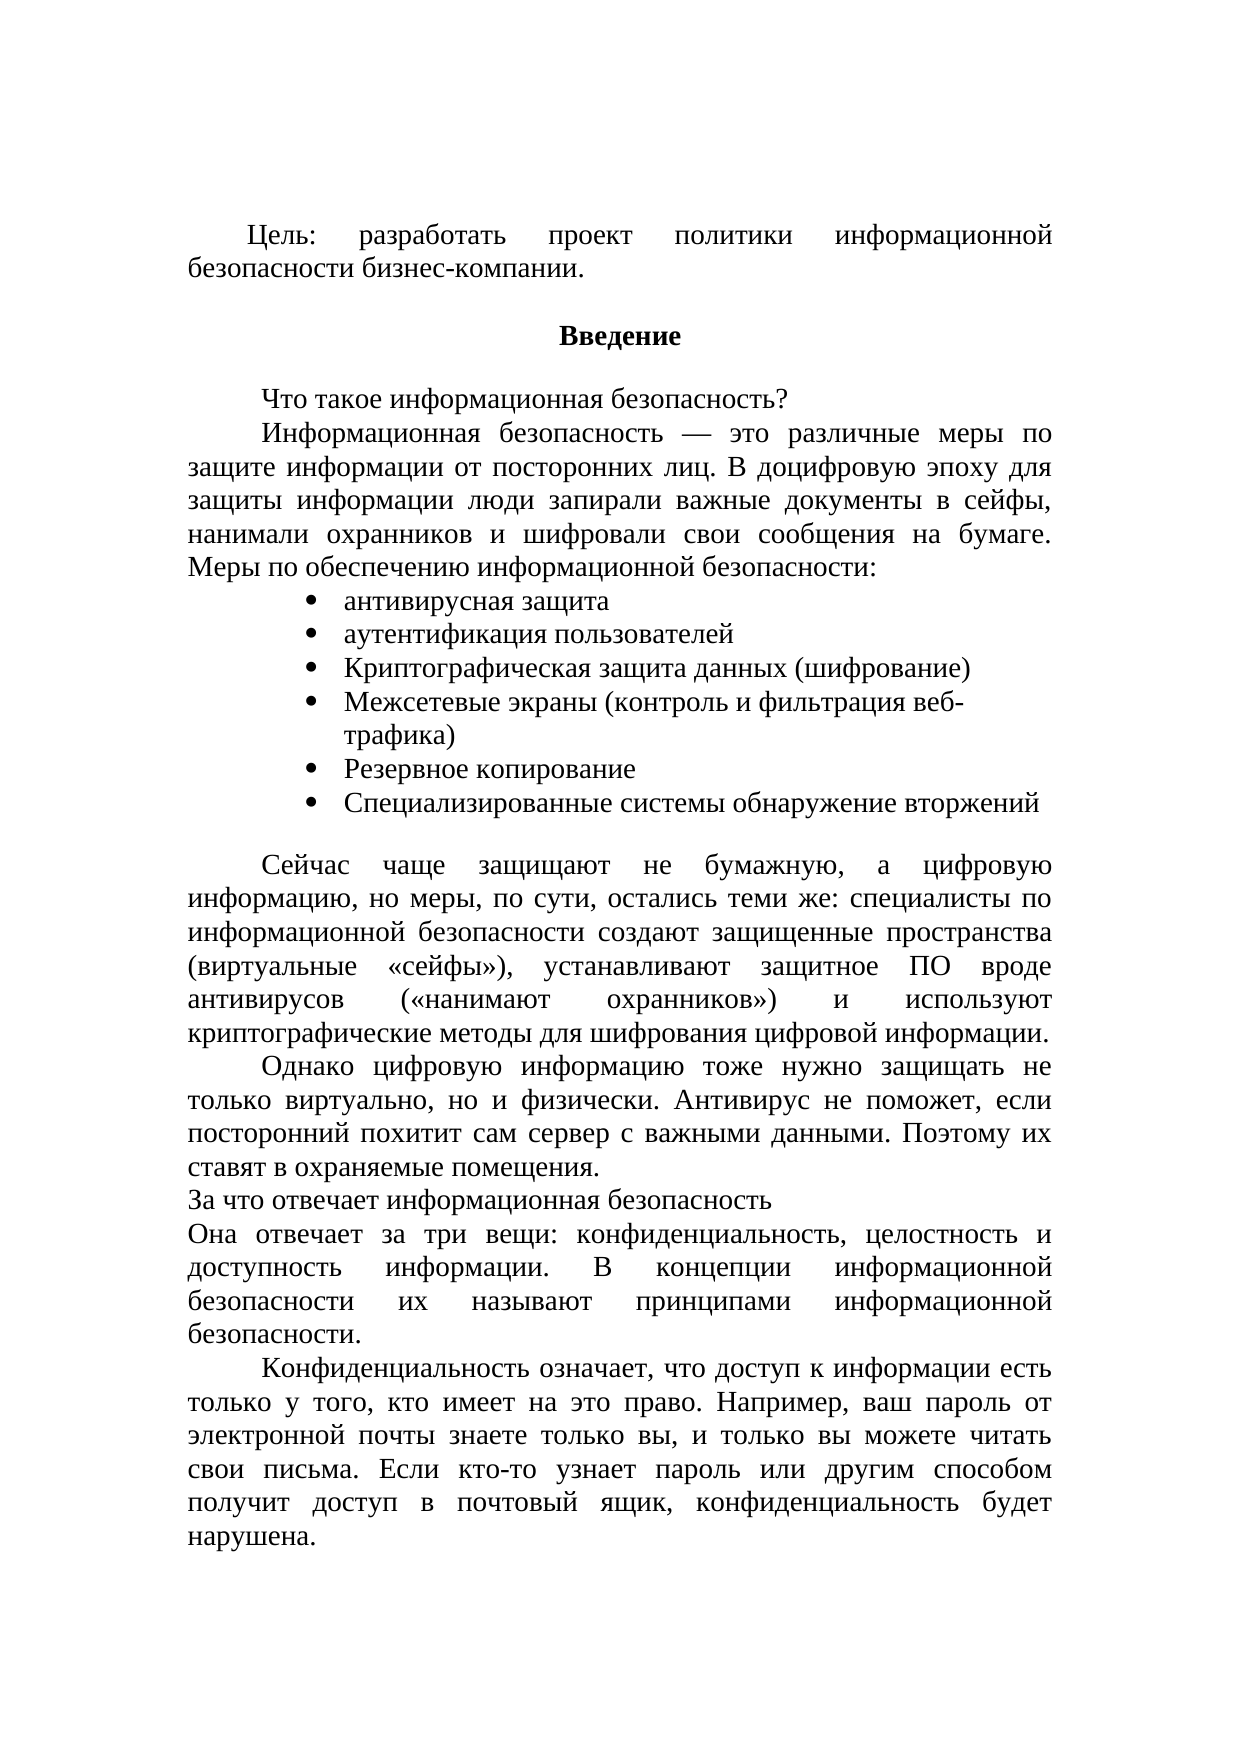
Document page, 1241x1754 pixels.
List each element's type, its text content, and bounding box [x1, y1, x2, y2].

list Криптографическая защита данных (шифрование) [306, 650, 1053, 684]
list Специализированные системы обнаружение вторжений [306, 785, 1053, 847]
text Цель: разработать проект политики информационной безопасности бизнес-компании. [187, 217, 1053, 284]
list антивирусная защита [306, 583, 1053, 617]
text Что такое информационная безопасность? [187, 382, 1053, 415]
text За что отвечает информационная безопасность [187, 1182, 1053, 1216]
text Она отвечает за три вещи: конфиденциальность, целостность и доступность информации. В концепции информационной безопасности их называют принципами информационной безопасности. [187, 1216, 1053, 1350]
text Конфиденциальность означает, что доступ к информации есть только у того, кто имеет на это право. Например, ваш пароль от электронной почты знаете только вы, и только вы можете читать свои письма. Если кто-то узнает пароль или другим способом получит доступ в почтовый ящик, конфиденциальность будет нарушена. [187, 1350, 1053, 1551]
list аутентификация пользователей [306, 617, 1053, 650]
subtitle Введение [187, 318, 1053, 351]
text Информационная безопасность — это различные меры по защите информации от посторонних лиц. В доцифровую эпоху для защиты информации люди запирали важные документы в сейфы, нанимали охранников и шифровали свои сообщения на бумаге. Меры по обеспечению информационной безопасности: [187, 415, 1053, 583]
text Однако цифровую информацию тоже нужно защищать не только виртуально, но и физически. Антивирус не поможет, если посторонний похитит сам сервер с важными данными. Поэтому их ставят в охраняемые помещения. [187, 1048, 1053, 1182]
list Межсетевые экраны (контроль и фильтрация веб-трафика) [306, 684, 1053, 751]
text Сейчас чаще защищают не бумажную, а цифровую информацию, но меры, по сути, остались теми же: специалисты по информационной безопасности создают защищенные пространства (виртуальные «сейфы»), устанавливают защитное ПО вроде антивирусов («нанимают охранников») и используют криптографические методы для шифрования цифровой информации. [187, 847, 1053, 1048]
list Резервное копирование [306, 751, 1053, 785]
